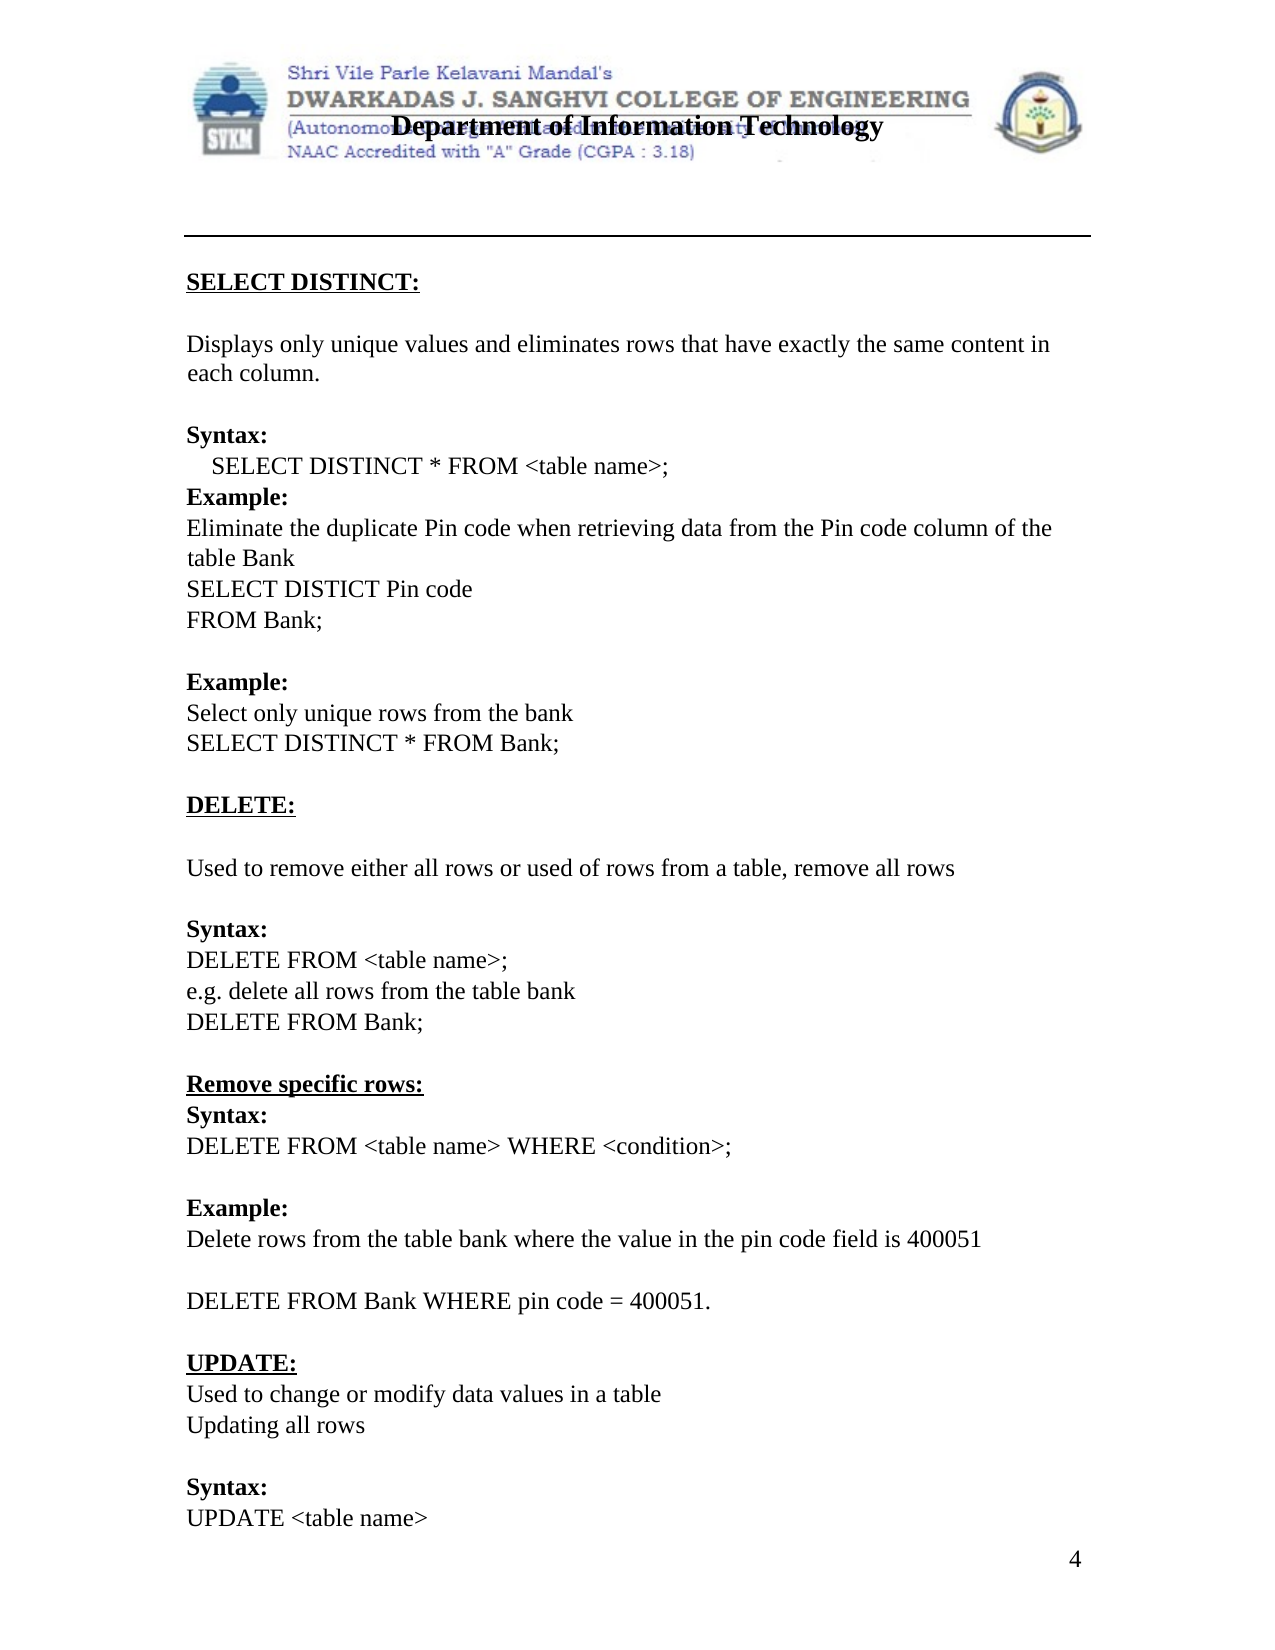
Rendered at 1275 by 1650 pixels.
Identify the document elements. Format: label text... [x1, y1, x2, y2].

text Displays only unique values and eliminates rows that have exactly the same content in each column. [186, 329, 1088, 387]
text Example: [186, 667, 1088, 695]
text Delete rows from the table bank where the value in the pin code field is 400051 [186, 1224, 1088, 1253]
text Used to remove either all rows or used of rows from a table, remove all rows [186, 853, 1088, 881]
text DELETE FROM Bank; [186, 1007, 1088, 1036]
text Syntax: [186, 420, 1088, 449]
text UPDATE: [186, 1348, 1088, 1377]
text DELETE FROM <table name>; [186, 946, 1088, 974]
text FROM Bank; [186, 605, 1088, 633]
text Used to change or modify data values in a table [186, 1379, 1088, 1408]
text Example: [186, 482, 1088, 511]
text DELETE FROM <table name> WHERE <condition>; [186, 1131, 1088, 1160]
text SELECT DISTINCT * FROM Bank; [186, 728, 1088, 757]
text SELECT DISTICT Pin code [186, 574, 1088, 602]
text Remove specific rows: [186, 1069, 1088, 1098]
text SELECT DISTINCT: [186, 267, 1088, 296]
text e.g. delete all rows from the table bank [186, 976, 1088, 1005]
text Syntax: [186, 1100, 1088, 1129]
text DELETE FROM Bank WHERE pin code = 400051. [186, 1286, 1088, 1315]
text Syntax: [186, 1472, 1088, 1501]
text Select only unique rows from the bank [186, 698, 1088, 726]
text UPDATE <table name> [186, 1503, 1088, 1532]
text Syntax: [186, 914, 1088, 943]
text Updating all rows [186, 1410, 1088, 1439]
text Example: [186, 1193, 1088, 1222]
text DELETE: [186, 791, 1088, 819]
text SELECT DISTINCT * FROM <table name>; [186, 451, 1088, 480]
text Eliminate the duplicate Pin code when retrieving data from the Pin code column of the table Bank [186, 513, 1088, 572]
picture [187, 44, 1087, 171]
